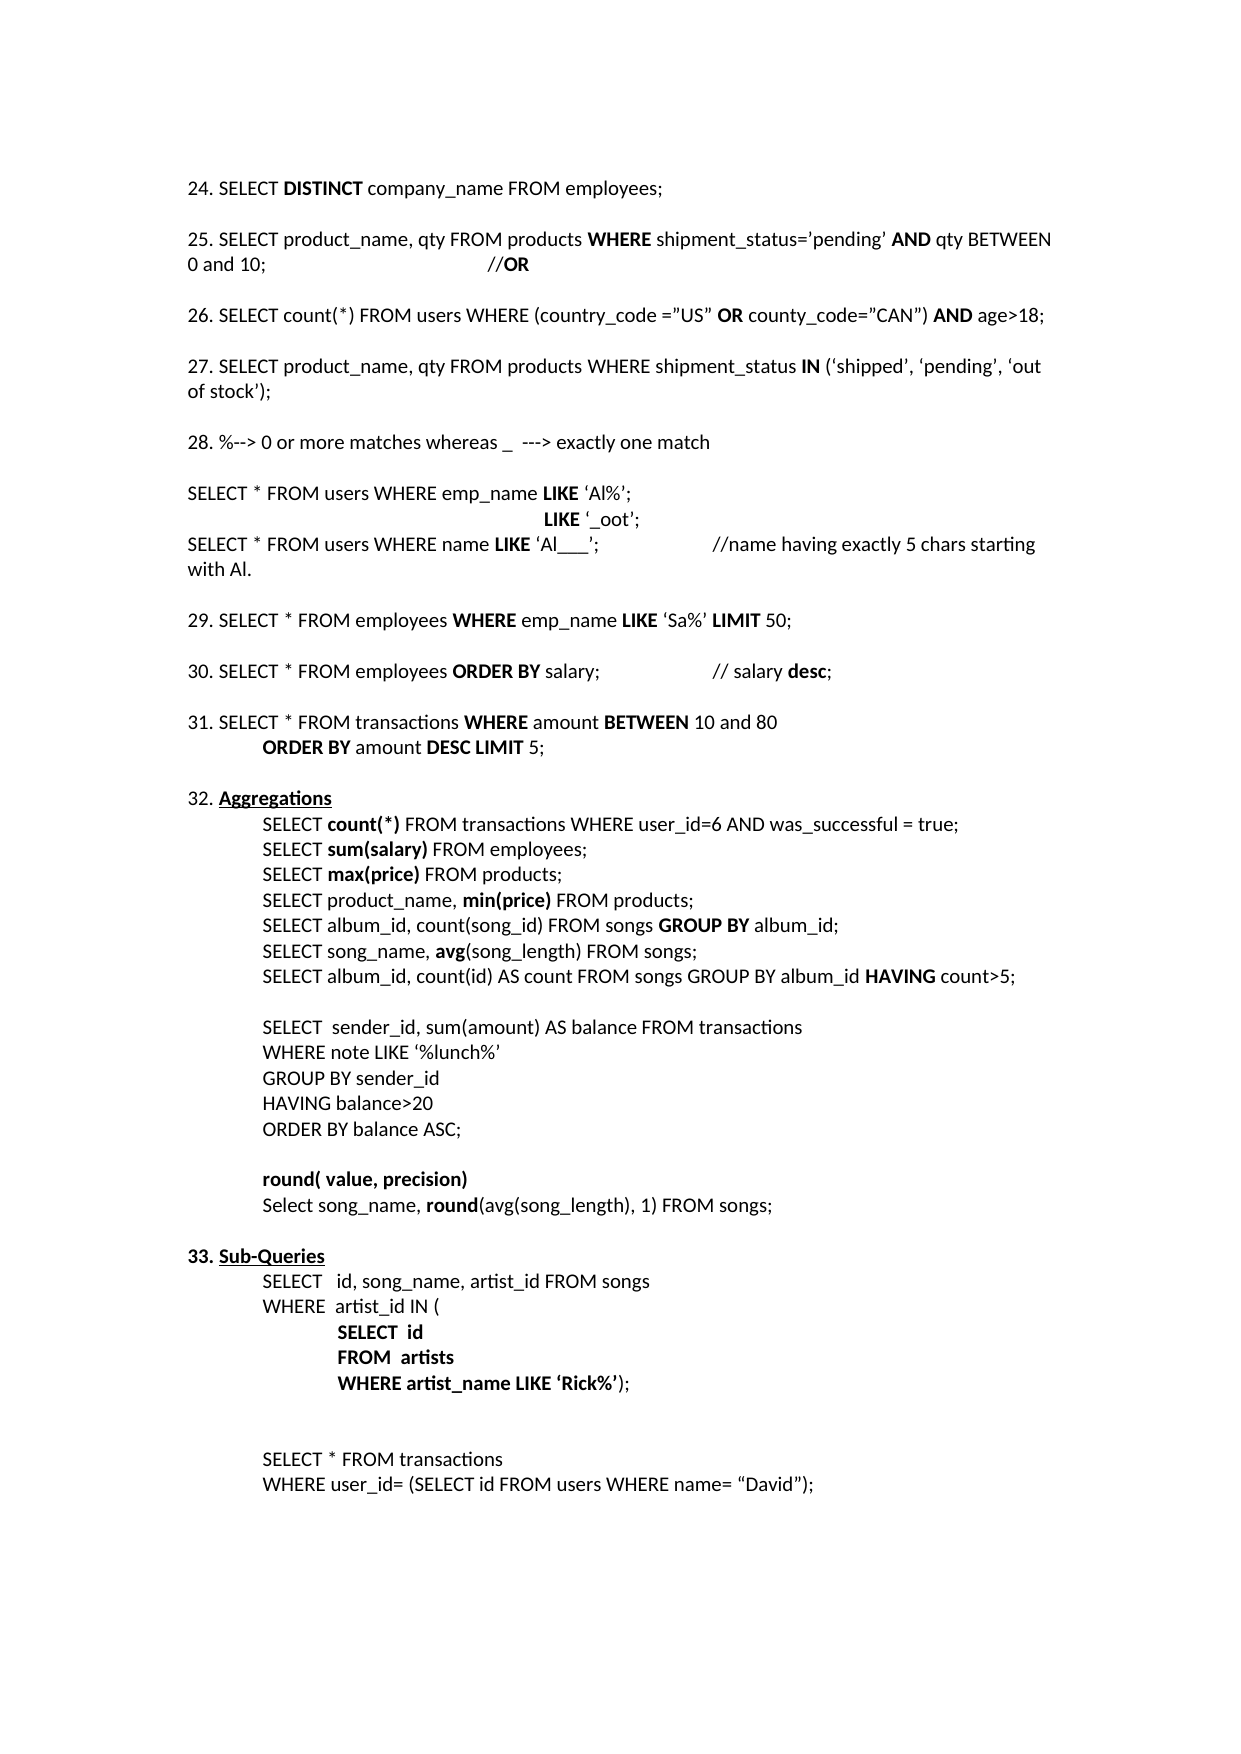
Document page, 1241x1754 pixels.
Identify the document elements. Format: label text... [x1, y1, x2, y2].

list SELECT sender_id, sum(amount) AS balance FROM transactions [187, 1014, 1053, 1039]
list SELECT DISTINCT company_name FROM employees; [187, 175, 1053, 201]
list ORDER BY amount DESC LIMIT 5; [187, 734, 1053, 760]
list SELECT album_id, count(id) AS count FROM songs GROUP BY album_id HAVING count>5; [187, 963, 1053, 989]
list SELECT * FROM users WHERE emp_name LIKE ‘Al%’; [187, 480, 1053, 506]
list round( value, precision) [187, 1167, 1053, 1192]
list SELECT count(*) FROM users WHERE (country_code =”US” OR county_code=”CAN”) AND age>18; [187, 302, 1053, 328]
list FROM artists [187, 1344, 1053, 1370]
list GROUP BY sender_id [187, 1065, 1053, 1090]
list WHERE artist_id IN ( [187, 1294, 1053, 1319]
list SELECT product_name, qty FROM products WHERE shipment_status=’pending’ AND qty BETWEEN 0 and 10; //OR [187, 226, 1053, 277]
list %--> 0 or more matches whereas _ ---> exactly one match [187, 429, 1053, 455]
list SELECT * FROM users WHERE name LIKE ‘Al___’; //name having exactly 5 chars starting with Al. [187, 531, 1053, 582]
list SELECT id [187, 1319, 1053, 1344]
list WHERE artist_name LIKE ‘Rick%’); [187, 1370, 1053, 1395]
list SELECT max(price) FROM products; [187, 862, 1053, 887]
list Sub-Queries [187, 1243, 1053, 1268]
list SELECT product_name, qty FROM products WHERE shipment_status IN (‘shipped’, ‘pending’, ‘out of stock’); [187, 353, 1053, 404]
list Aggregations [187, 785, 1053, 811]
list SELECT id, song_name, artist_id FROM songs [187, 1268, 1053, 1294]
list LIKE ‘_oot’; [187, 506, 1053, 531]
list SELECT * FROM transactions WHERE amount BETWEEN 10 and 80 [187, 709, 1053, 734]
list WHERE note LIKE ‘%lunch%’ [187, 1039, 1053, 1065]
list SELECT product_name, min(price) FROM products; [187, 887, 1053, 912]
list SELECT count(*) FROM transactions WHERE user_id=6 AND was_successful = true; [187, 811, 1053, 836]
list SELECT sum(salary) FROM employees; [187, 836, 1053, 862]
list SELECT * FROM employees WHERE emp_name LIKE ‘Sa%’ LIMIT 50; [187, 607, 1053, 633]
list SELECT * FROM employees ORDER BY salary; // salary desc; [187, 658, 1053, 684]
list HAVING balance>20 [187, 1090, 1053, 1116]
list SELECT song_name, avg(song_length) FROM songs; [187, 938, 1053, 963]
list WHERE user_id= (SELECT id FROM users WHERE name= “David”); [187, 1472, 1053, 1497]
list SELECT * FROM transactions [187, 1446, 1053, 1472]
list Select song_name, round(avg(song_length), 1) FROM songs; [187, 1192, 1053, 1217]
list SELECT album_id, count(song_id) FROM songs GROUP BY album_id; [187, 912, 1053, 938]
list ORDER BY balance ASC; [187, 1116, 1053, 1141]
